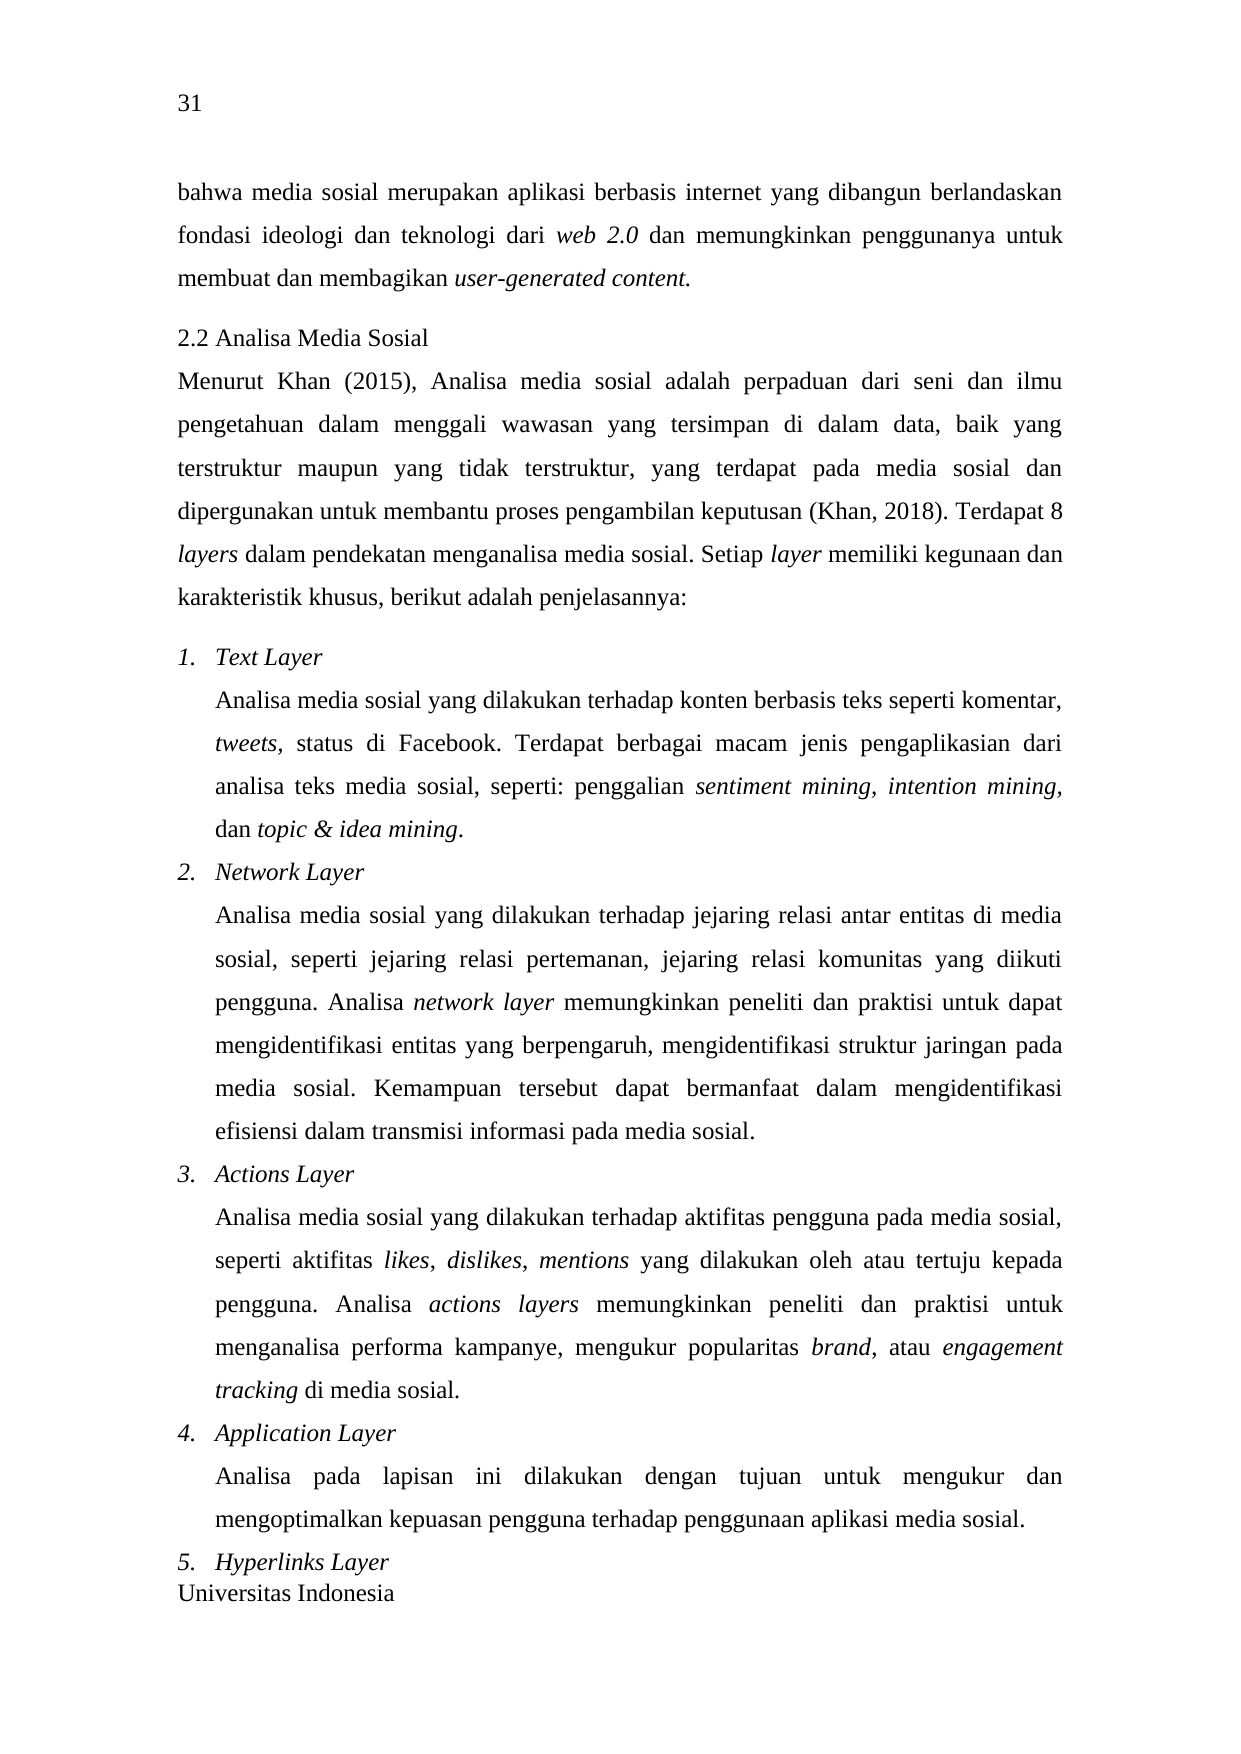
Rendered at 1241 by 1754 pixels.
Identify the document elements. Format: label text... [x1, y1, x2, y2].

list Analisa media sosial yang dilakukan terhadap jejaring relasi antar entitas di media sosial, seperti jejaring relasi pertemanan, jejaring relasi komunitas yang diikuti pengguna. Analisa network layer memungkinkan peneliti dan praktisi untuk dapat mengidentifikasi entitas yang berpengaruh, mengidentifikasi struktur jaringan pada media sosial. Kemampuan tersebut dapat bermanfaat dalam mengidentifikasi efisiensi dalam transmisi informasi pada media sosial. [215, 901, 1063, 1145]
list Network Layer [177, 857, 1063, 886]
list Actions Layer [177, 1159, 1063, 1188]
list Application Layer [177, 1418, 1063, 1447]
list Text Layer [177, 642, 1063, 671]
list Hyperlinks Layer [177, 1547, 1063, 1576]
list Analisa pada lapisan ini dilakukan dengan tujuan untuk mengukur dan mengoptimalkan kepuasan pengguna terhadap penggunaan aplikasi media sosial. [215, 1461, 1063, 1533]
list Analisa media sosial yang dilakukan terhadap konten berbasis teks seperti komentar, tweets, status di Facebook. Terdapat berbagai macam jenis pengaplikasian dari analisa teks media sosial, seperti: penggalian sentiment mining, intention mining, dan topic & idea mining. [215, 685, 1063, 843]
list Analisa media sosial yang dilakukan terhadap aktifitas pengguna pada media sosial, seperti aktifitas likes, dislikes, mentions yang dilakukan oleh atau tertuju kepada pengguna. Analisa actions layers memungkinkan peneliti dan praktisi untuk menganalisa performa kampanye, mengukur popularitas brand, atau engagement tracking di media sosial. [215, 1202, 1063, 1404]
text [177, 177, 1063, 292]
subtitle 2.2 Analisa Media Sosial [177, 323, 1063, 352]
text Menurut Khan (2015), Analisa media sosial adalah perpaduan dari seni dan ilmu pengetahuan dalam menggali wawasan yang tersimpan di dalam data, baik yang terstruktur maupun yang tidak terstruktur, yang terdapat pada media sosial dan dipergunakan untuk membantu proses pengambilan keputusan (Khan, 2018). Terdapat 8 layers dalam pendekatan menganalisa media sosial. Setiap layer memiliki kegunaan dan karakteristik khusus, berikut adalah penjelasannya: [177, 366, 1063, 611]
